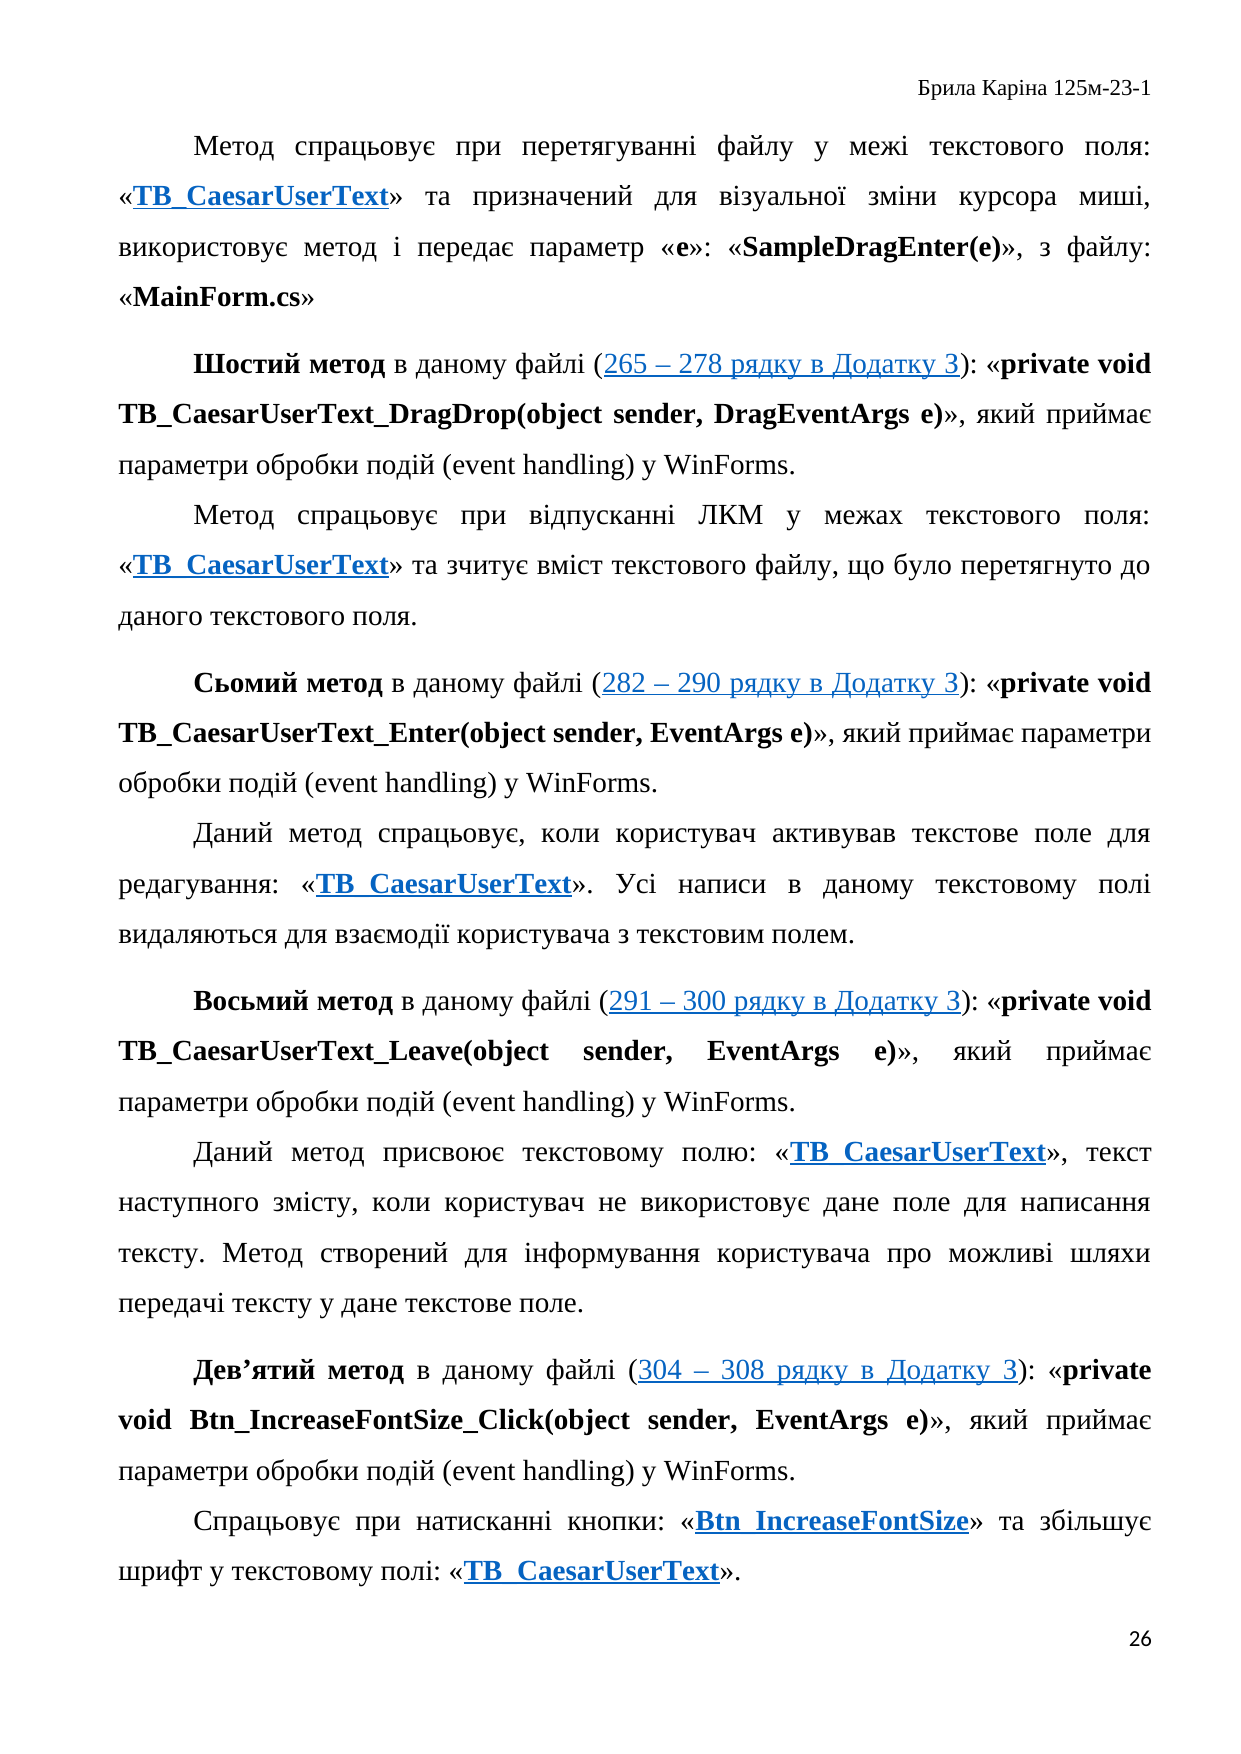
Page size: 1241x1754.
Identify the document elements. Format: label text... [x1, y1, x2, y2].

text Восьмий метод в даному файлі (291 – 300 рядку в Додатку З): «private void TB_CaesarUserText_Leave(object sender, EventArgs e)», який приймає параметри обробки подій (event handling) у WinForms. [118, 983, 1152, 1117]
text Дев’ятий метод в даному файлі (304 – 308 рядку в Додатку З): «private void Btn_IncreaseFontSize_Click(object sender, EventArgs e)», який приймає параметри обробки подій (event handling) у WinForms. [118, 1352, 1152, 1486]
text Спрацьовує при натисканні кнопки: «Btn_IncreaseFontSize» та збільшує шрифт у текстовому полі: «TB_CaesarUserText». [118, 1503, 1152, 1587]
text Даний метод присвоює текстовому полю: «TB_CaesarUserText», текст наступного змісту, коли користувач не використовує дане поле для написання тексту. Метод створений для інформування користувача про можливі шляхи передачі тексту у дане текстове поле. [118, 1134, 1152, 1319]
text Сьомий метод в даному файлі (282 – 290 рядку в Додатку З): «private void TB_CaesarUserText_Enter(object sender, EventArgs e)», який приймає параметри обробки подій (event handling) у WinForms. [118, 665, 1152, 799]
text Метод спрацьовує при відпусканні ЛКМ у межах текстового поля: «TB_CaesarUserText» та зчитує вміст текстового файлу, що було перетягнуто до даного текстового поля. [118, 497, 1152, 631]
text Шостий метод в даному файлі (265 – 278 рядку в Додатку З): «private void TB_CaesarUserText_DragDrop(object sender, DragEventArgs e)», який приймає параметри обробки подій (event handling) у WinForms. [118, 346, 1152, 480]
text Даний метод спрацьовує, коли користувач активував текстове поле для редагування: «TB_CaesarUserText». Усі написи в даному текстовому полі видаляються для взаємодії користувача з текстовим полем. [118, 816, 1152, 950]
text Метод спрацьовує при перетягуванні файлу у межі текстового поля: «TB_CaesarUserText» та призначений для візуальної зміни курсора миші, використовує метод і передає параметр «e»: «SampleDragEnter(e)», з файлу: «MainForm.cs» [118, 128, 1152, 313]
